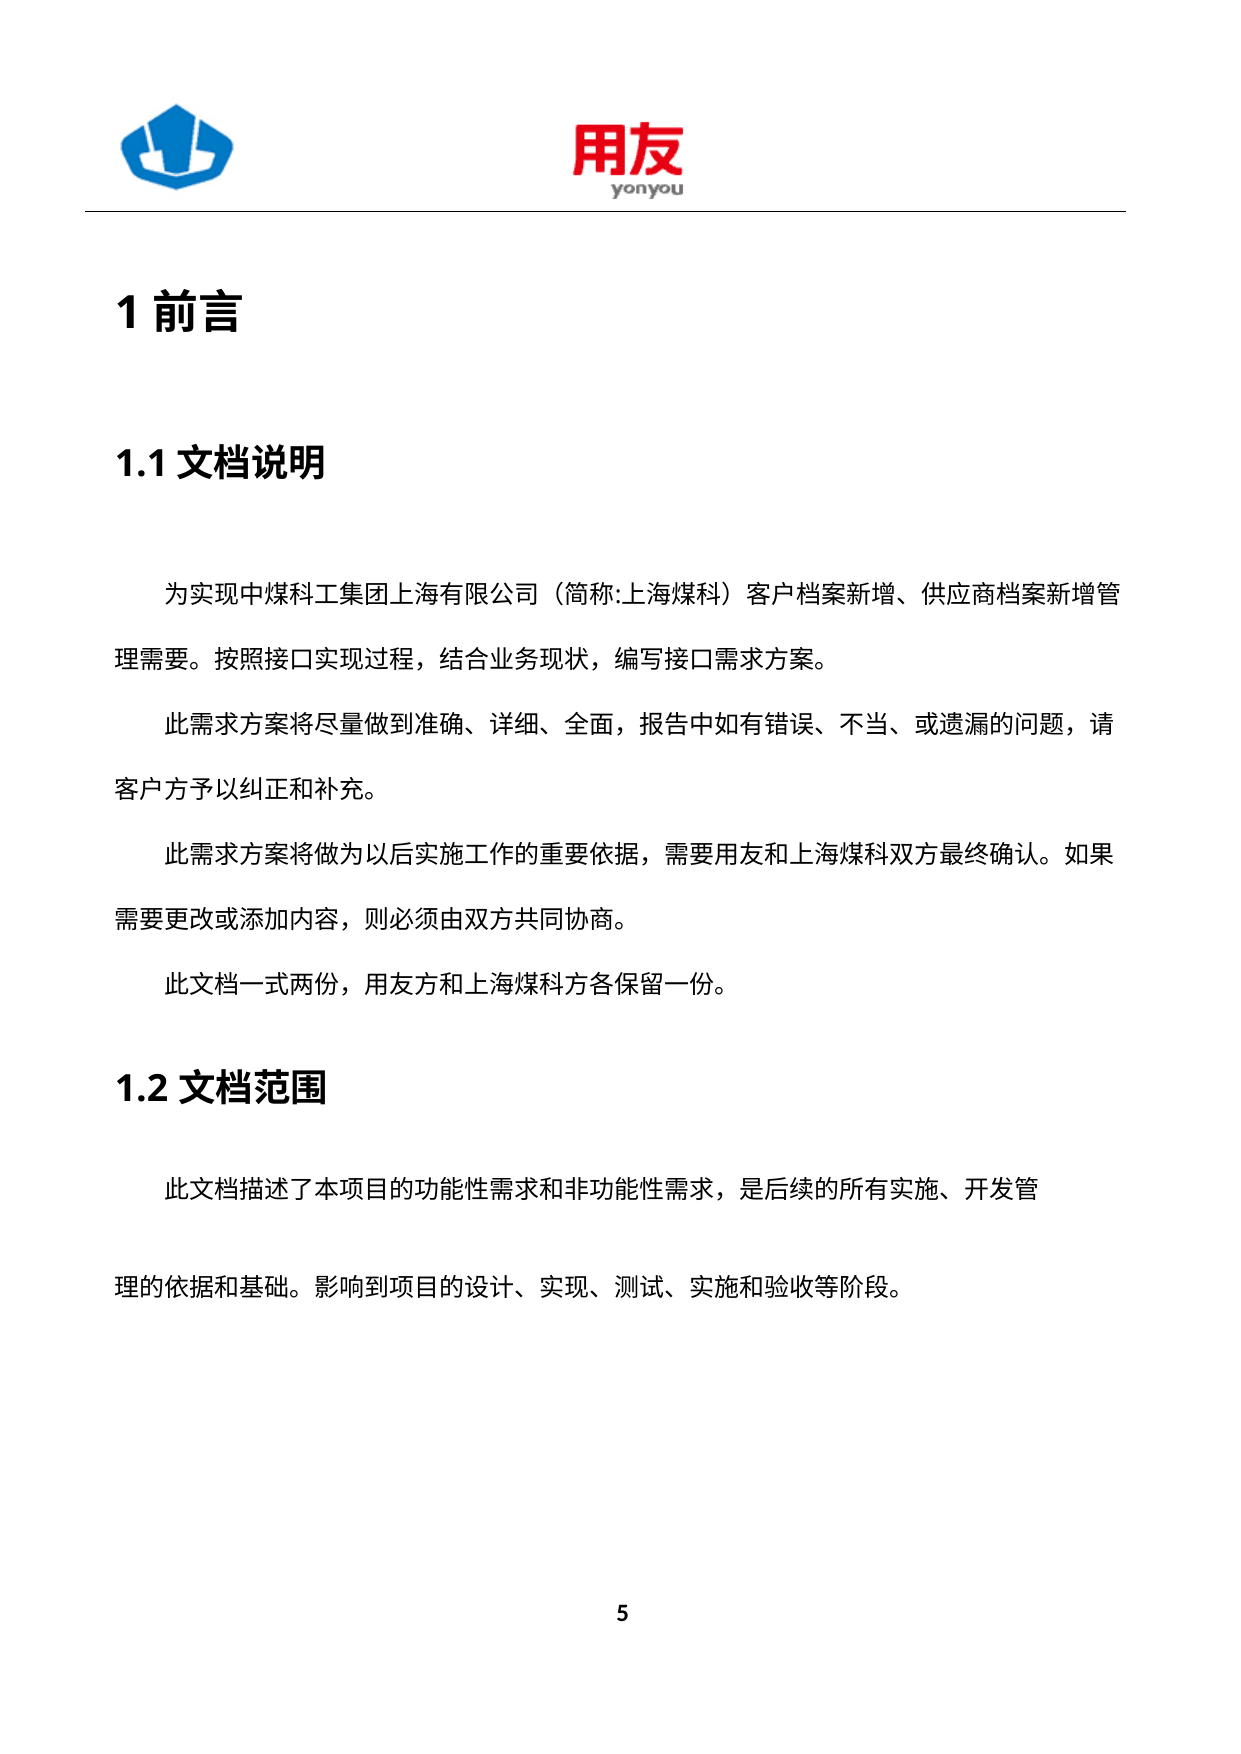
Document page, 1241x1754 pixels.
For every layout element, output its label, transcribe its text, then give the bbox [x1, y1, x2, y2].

picture [558, 105, 697, 211]
text 此文档一式两份，用友方和上海煤科方各保留一份。 [114, 950, 1126, 1015]
text 此文档描述了本项目的功能性需求和非功能性需求，是后续的所有实施、开发管理的依据和基础。影响到项目的设计、实现、测试、实施和验收等阶段。 [114, 1155, 1052, 1318]
text 为实现中煤科工集团上海有限公司（简称:上海煤科）客户档案新增、供应商档案新增管理需要。按照接口实现过程，结合业务现状，编写接口需求方案。 [114, 560, 1126, 690]
subtitle 1 前言 [114, 260, 1126, 357]
subtitle 1.2 文档范围 [114, 1052, 1126, 1117]
picture [102, 88, 254, 211]
text 此需求方案将尽量做到准确、详细、全面，报告中如有错误、不当、或遗漏的问题，请客户方予以纠正和补充。 [114, 690, 1126, 820]
subtitle 1.1文档说明 [114, 428, 1126, 493]
text 此需求方案将做为以后实施工作的重要依据，需要用友和上海煤科双方最终确认。如果需要更改或添加内容，则必须由双方共同协商。 [114, 820, 1126, 950]
